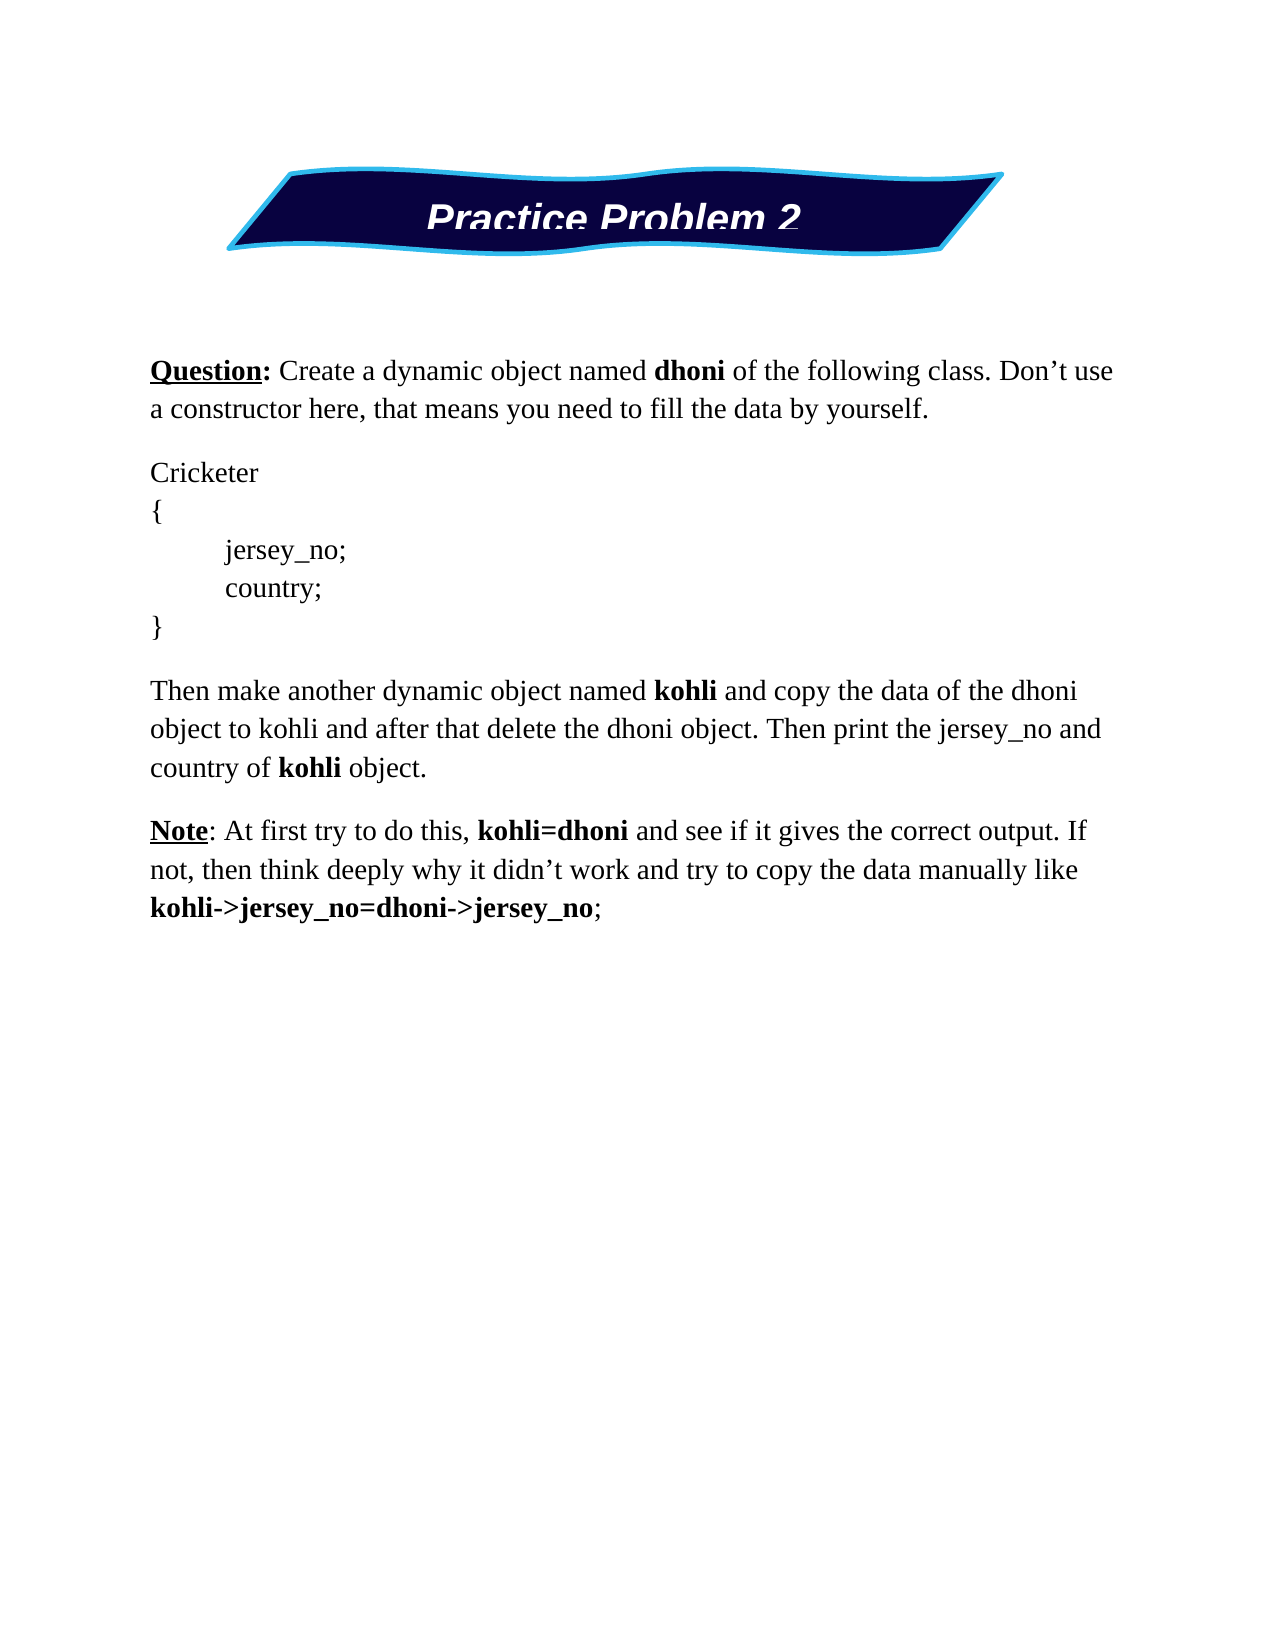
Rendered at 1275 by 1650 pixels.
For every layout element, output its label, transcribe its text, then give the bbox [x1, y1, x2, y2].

text Then make another dynamic object named kohli and copy the data of the dhoni object to kohli and after that delete the dhoni object. Then print the jersey_no and country of kohli object. [150, 673, 1125, 783]
text Note: At first try to do this, kohli=dhoni and see if it gives the correct output. If not, then think deeply why it didn’t work and try to copy the data manually like kohli->jersey_no=dhoni->jersey_no; [150, 813, 1125, 924]
text Cricketer { jersey_no; country; } [150, 455, 1125, 643]
text Question: Create a dynamic object named dhoni of the following class. Don’t use a constructor here, that means you need to fill the data by yourself. [150, 353, 1125, 425]
